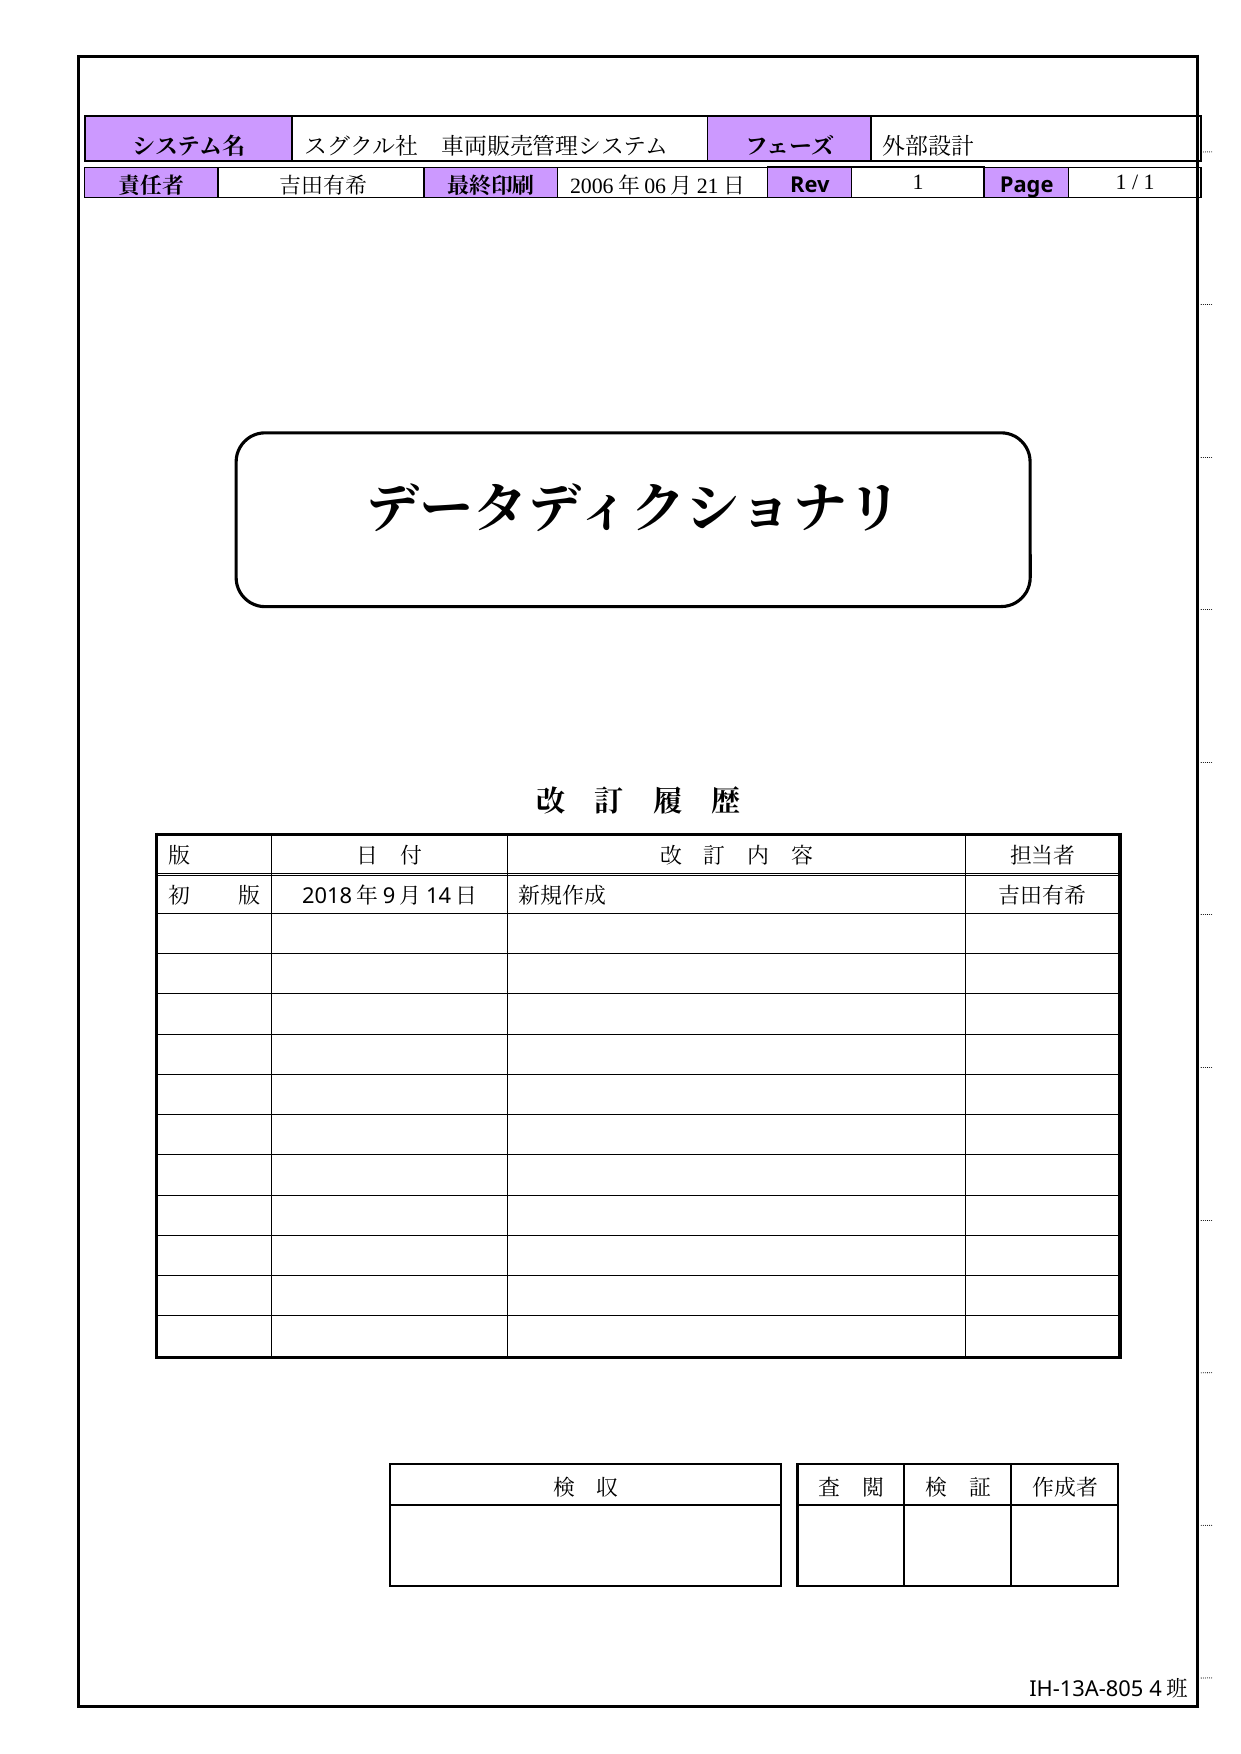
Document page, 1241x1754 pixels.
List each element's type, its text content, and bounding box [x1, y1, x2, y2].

table_cell [966, 1035, 1118, 1074]
table_cell [158, 954, 271, 993]
table_cell [966, 1075, 1118, 1114]
table_cell [158, 1035, 271, 1074]
table_cell [508, 1035, 965, 1074]
table_cell [272, 1196, 507, 1235]
table_cell [158, 1236, 271, 1275]
table_cell [966, 1196, 1118, 1235]
table_cell [508, 1075, 965, 1114]
table_cell [966, 954, 1118, 993]
table_cell [508, 1316, 965, 1356]
table_cell [508, 1115, 965, 1154]
table_cell [508, 954, 965, 993]
table_cell [272, 954, 507, 993]
table_cell 初版 [158, 876, 271, 913]
table_cell [508, 1236, 965, 1275]
table_cell [508, 994, 965, 1033]
table_cell 2018年9月14日 [272, 876, 507, 913]
table_cell [966, 1316, 1118, 1356]
table_cell [272, 1236, 507, 1275]
table_cell [158, 1316, 271, 1356]
table_header 改 訂 内 容 [508, 836, 965, 873]
table_cell [508, 1155, 965, 1194]
table_cell [508, 1196, 965, 1235]
table_cell [966, 1115, 1118, 1154]
table_cell [158, 1276, 271, 1315]
table_cell [966, 1276, 1118, 1315]
table_cell [966, 914, 1118, 953]
table_cell [272, 1316, 507, 1356]
table_cell [158, 1115, 271, 1154]
text 改 訂 履 歴 [89, 768, 1188, 829]
table_cell [508, 1276, 965, 1315]
table_header 担当者 [966, 836, 1118, 873]
table_cell [966, 1155, 1118, 1194]
table_cell [272, 1035, 507, 1074]
table_cell [158, 994, 271, 1033]
table_cell 新規作成 [508, 876, 965, 913]
table_cell [508, 914, 965, 953]
table_cell [158, 1196, 271, 1235]
table_cell [158, 1155, 271, 1194]
table_cell [272, 994, 507, 1033]
table_cell [966, 994, 1118, 1033]
table_header 版 [158, 836, 271, 873]
table_cell [272, 1276, 507, 1315]
table_cell [158, 1075, 271, 1114]
table_cell [272, 914, 507, 953]
table_cell [966, 1236, 1118, 1275]
table_cell [272, 1115, 507, 1154]
table_header 日 付 [272, 836, 507, 873]
table_cell 吉田有希 [966, 876, 1118, 913]
table_cell [272, 1155, 507, 1194]
table_cell [158, 914, 271, 953]
table_cell [272, 1075, 507, 1114]
